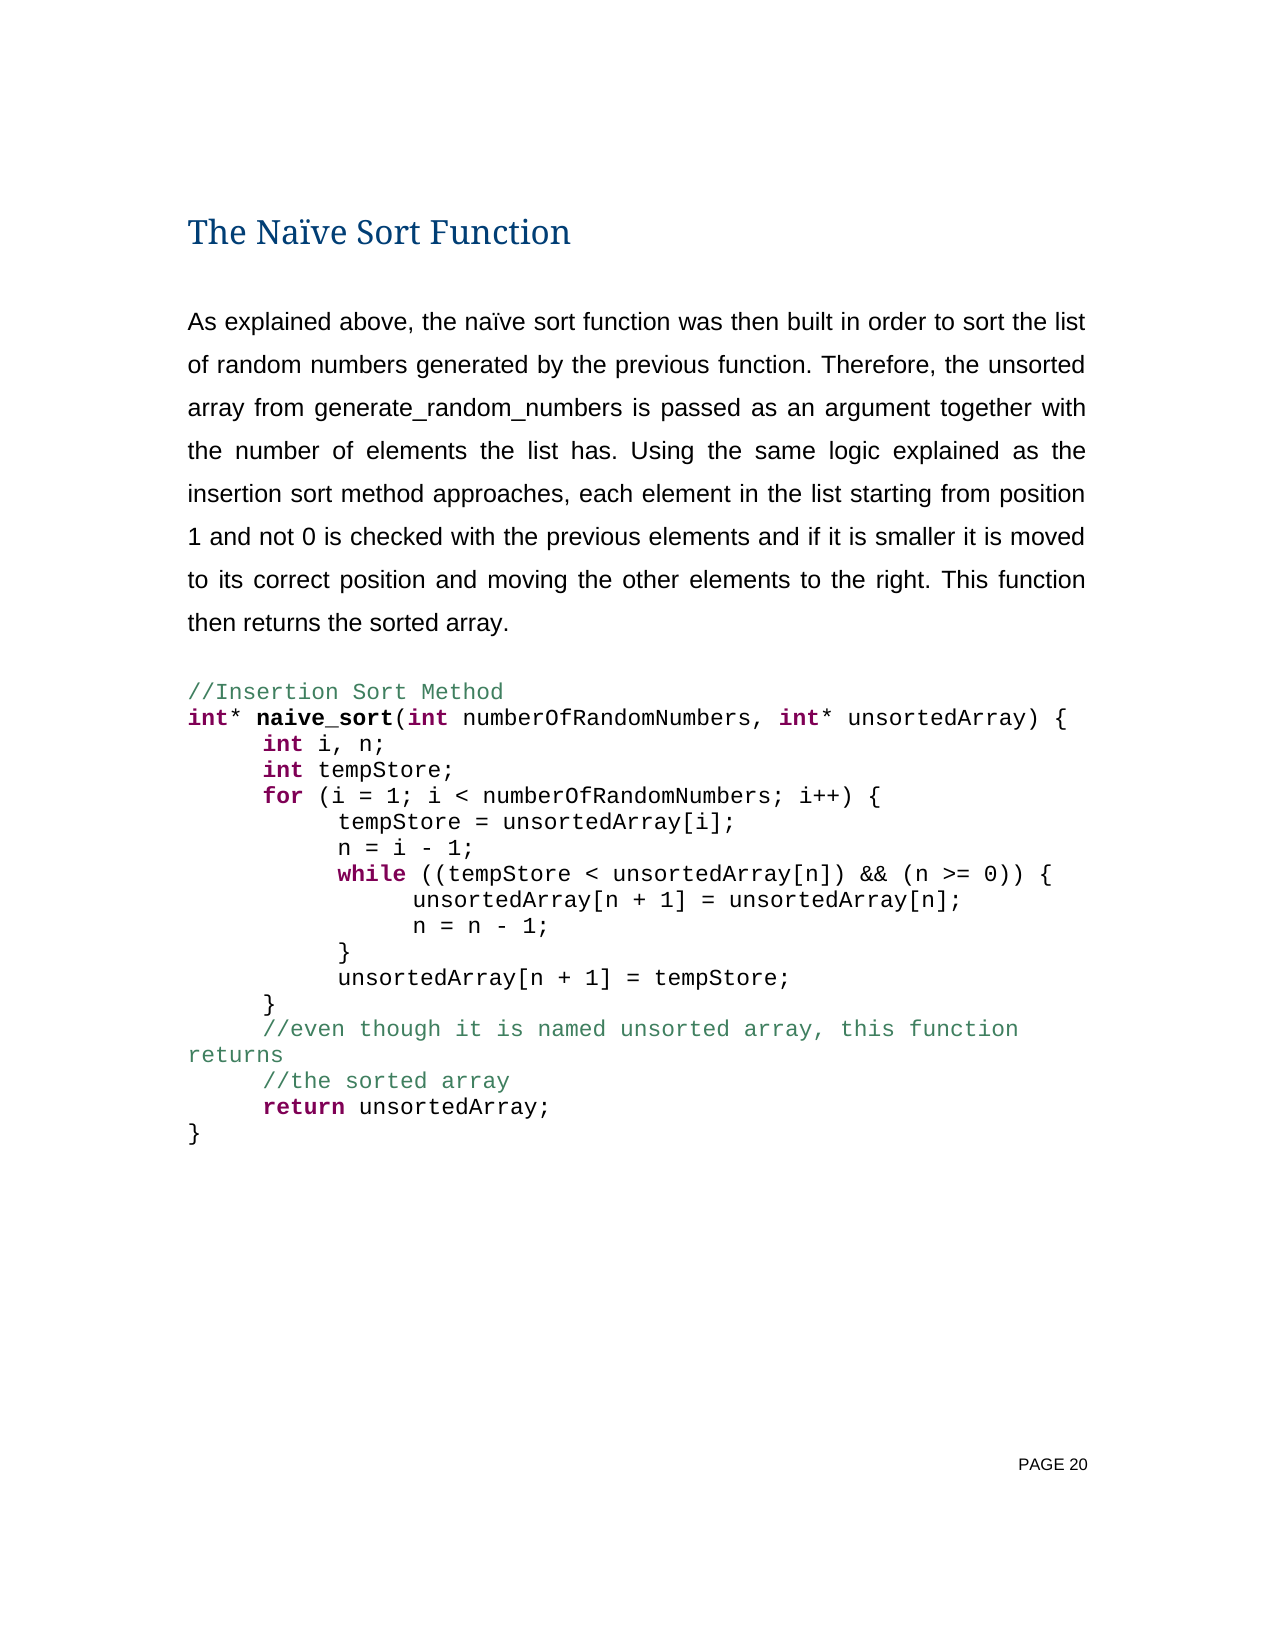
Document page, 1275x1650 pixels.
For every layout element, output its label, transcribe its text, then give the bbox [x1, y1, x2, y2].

text //even though it is named unsorted array, this function returns [187, 1018, 1087, 1070]
text return unsortedArray; [187, 1096, 1087, 1122]
text } [187, 1122, 1087, 1147]
subtitle The Naïve Sort Function [187, 209, 1087, 254]
text int tempStore; [187, 758, 1087, 784]
text unsortedArray[n + 1] = unsortedArray[n]; [187, 888, 1087, 914]
text //the sorted array [187, 1070, 1087, 1096]
text unsortedArray[n + 1] = tempStore; [187, 966, 1087, 992]
text while ((tempStore < unsortedArray[n]) && (n >= 0)) { [187, 862, 1087, 888]
text //Insertion Sort Method [187, 681, 1087, 707]
text } [187, 940, 1087, 966]
text As explained above, the naïve sort function was then built in order to sort the list of random numbers generated by the previous function. Therefore, the unsorted array from generate_random_numbers is passed as an argument together with the number of elements the list has. Using the same logic explained as the insertion sort method approaches, each element in the list starting from position 1 and not 0 is checked with the previous elements and if it is smaller it is moved to its correct position and moving the other elements to the right. This function then returns the sorted array. [187, 306, 1087, 637]
text n = n - 1; [187, 914, 1087, 940]
text } [187, 992, 1087, 1018]
text for (i = 1; i < numberOfRandomNumbers; i++) { [187, 784, 1087, 810]
text int* naive_sort(int numberOfRandomNumbers, int* unsortedArray) { [187, 707, 1087, 732]
text tempStore = unsortedArray[i]; [187, 810, 1087, 836]
text int i, n; [187, 732, 1087, 758]
text n = i - 1; [187, 836, 1087, 862]
